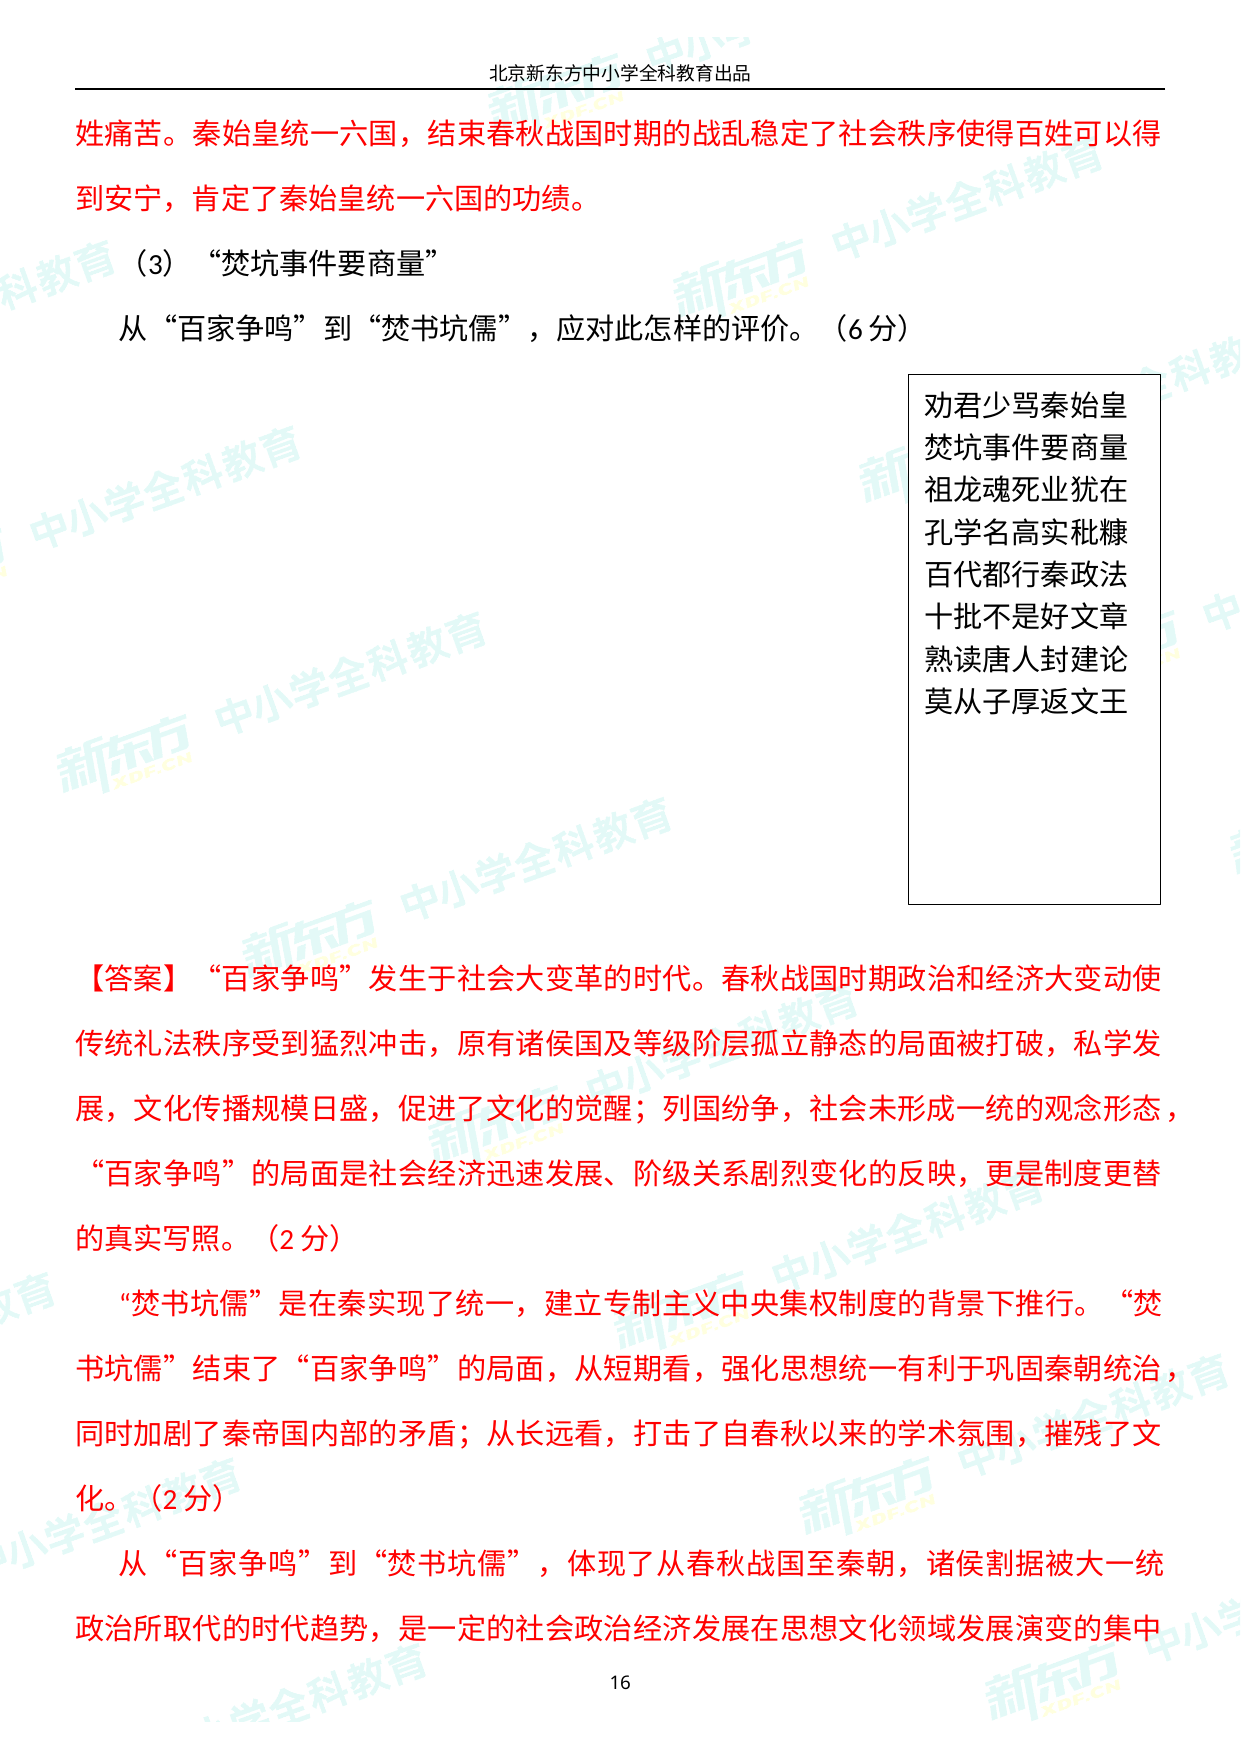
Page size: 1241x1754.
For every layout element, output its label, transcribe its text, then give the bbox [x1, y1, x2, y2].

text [75, 1529, 1165, 1659]
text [75, 99, 1165, 229]
text 从“百家争鸣”到“焚书坑儒”，应对此怎样的评价。（6分） [75, 294, 1165, 359]
text 【答案】“百家争鸣”发生于社会大变革的时代。春秋战国时期政治和经济大变动使传统礼法秩序受到猛烈冲击，原有诸侯国及等级阶层孤立静态的局面被打破，私学发展，文化传播规模日盛，促进了文化的觉醒；列国纷争，社会未形成一统的观念形态，“百家争鸣”的局面是社会经济迅速发展、阶级关系剧烈变化的反映，更是制度更替的真实写照。（2分） [75, 944, 1165, 1269]
text “焚书坑儒”是在秦实现了统一，建立专制主义中央集权制度的背景下推行。“焚书坑儒”结束了“百家争鸣”的局面，从短期看，强化思想统一有利于巩固秦朝统治，同时加剧了秦帝国内部的矛盾；从长远看，打击了自春秋以来的学术氛围，摧残了文化。（2分） [75, 1269, 1165, 1529]
text （3）“焚坑事件要商量” [75, 229, 1165, 294]
